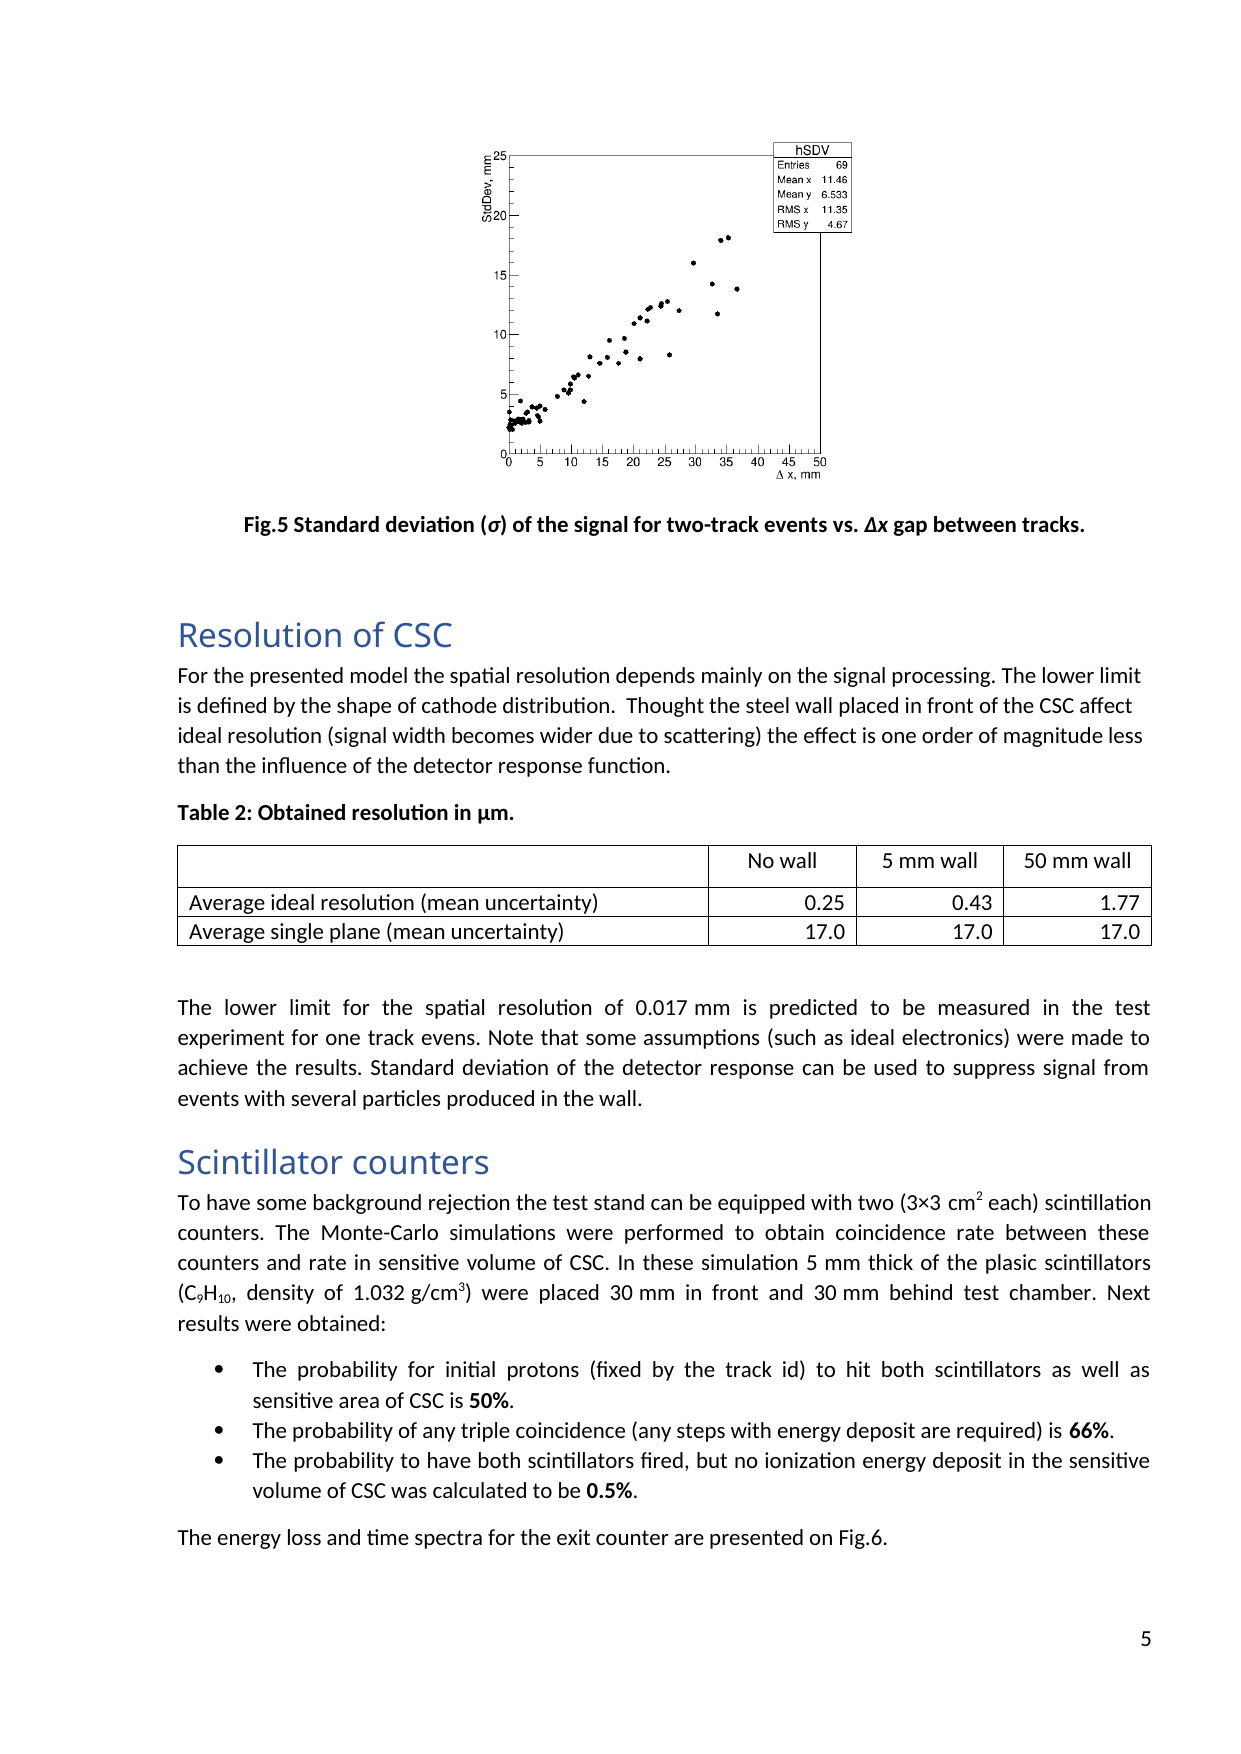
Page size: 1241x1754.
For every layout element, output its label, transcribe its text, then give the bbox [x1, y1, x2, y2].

text To have some background rejection the test stand can be equipped with two (3×3 cm2 each) scintillation counters. The Monte-Carlo simulations were performed to obtain coincidence rate between these counters and rate in sensitive volume of CSC. In these simulation 5 mm thick of the plasic scintillators (C9H10, density of 1.032 g/cm3) were placed 30 mm in front and 30 mm behind test chamber. Next results were obtained: [177, 1188, 1152, 1337]
table_header No wall [709, 846, 856, 887]
table_cell 0.43 [857, 888, 1003, 916]
table_cell Average single plane (mean uncertainty) [178, 917, 708, 945]
text Table 2: Obtained resolution in μm. [177, 798, 1152, 826]
table_cell 17.0 [709, 917, 856, 945]
text Fig.5 Standard deviation (σ) of the signal for two-track events vs. Δx gap between tracks. [177, 510, 1152, 538]
table_cell Average ideal resolution (mean uncertainty) [178, 888, 708, 916]
list The probability for initial protons (fixed by the track id) to hit both scintillators as well as sensitive area of CSC is 50%. [215, 1356, 1152, 1414]
text For the presented model the spatial resolution depends mainly on the signal processing. The lower limit is defined by the shape of cathode distribution. Thought the steel wall placed in front of the CSC affect ideal resolution (signal width becomes wider due to scattering) the effect is one order of magnitude less than the influence of the detector response function. [177, 661, 1152, 779]
table_cell 17.0 [1004, 917, 1151, 945]
table_cell 17.0 [857, 917, 1003, 945]
subtitle Resolution of CSC [177, 612, 1152, 657]
list The probability of any triple coincidence (any steps with energy deposit are required) is 66%. [215, 1416, 1152, 1444]
table_header [178, 846, 708, 887]
picture [470, 118, 859, 491]
list The probability to have both scintillators fired, but no ionization energy deposit in the sensitive volume of CSC was calculated to be 0.5%. [215, 1446, 1152, 1504]
text The energy loss and time spectra for the exit counter are presented on Fig.6. [177, 1523, 1152, 1551]
table_header 50 mm wall [1004, 846, 1151, 887]
text The lower limit for the spatial resolution of 0.017 mm is predicted to be measured in the test experiment for one track evens. Note that some assumptions (such as ideal electronics) were made to achieve the results. Standard deviation of the detector response can be used to suppress signal from events with several particles produced in the wall. [177, 993, 1152, 1112]
table_cell 0.25 [709, 888, 856, 916]
subtitle Scintillator counters [177, 1139, 1152, 1184]
table_cell 1.77 [1004, 888, 1151, 916]
table_header 5 mm wall [857, 846, 1003, 887]
